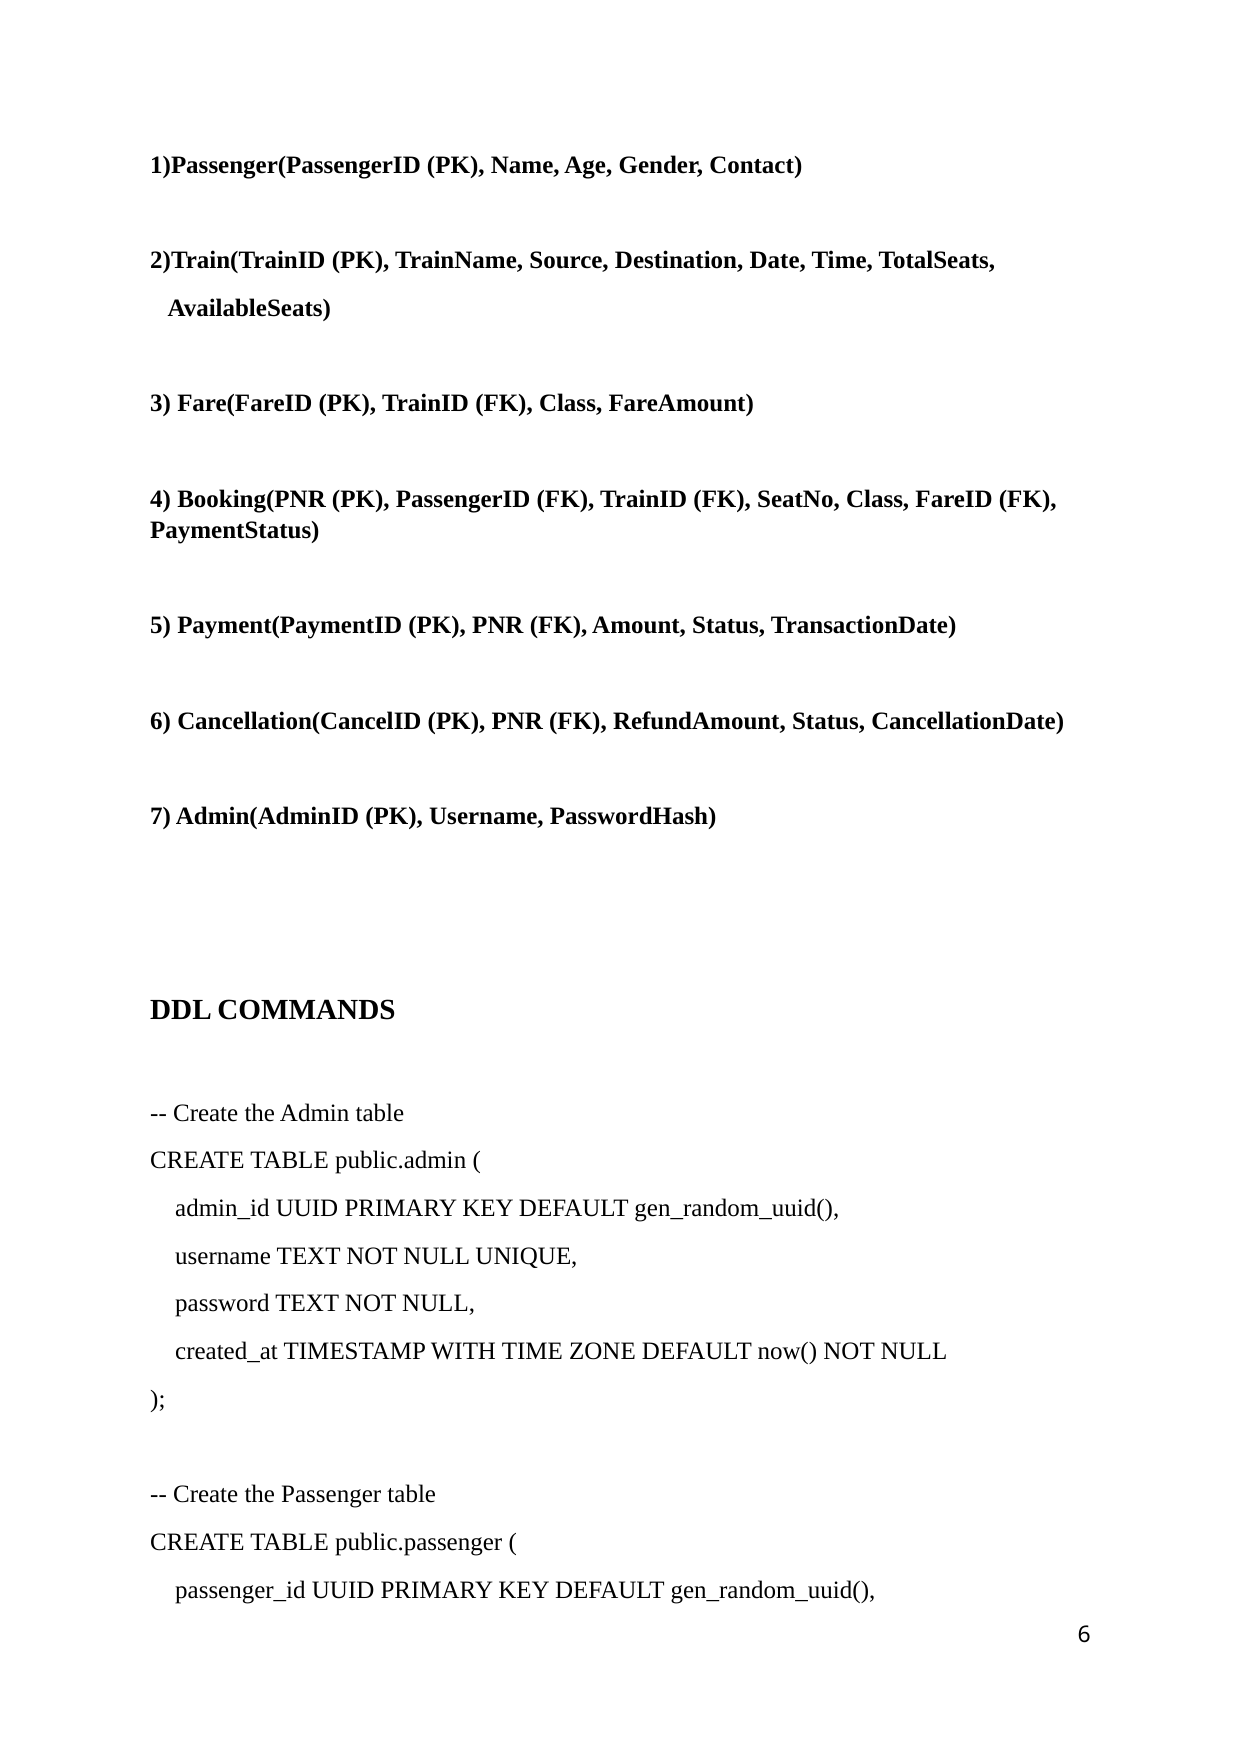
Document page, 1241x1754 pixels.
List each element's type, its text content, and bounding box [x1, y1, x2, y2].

text DDL COMMANDS [150, 992, 1090, 1026]
text password TEXT NOT NULL, [150, 1288, 1090, 1317]
text 5) Payment(PaymentID (PK), PNR (FK), Amount, Status, TransactionDate) [150, 610, 1090, 639]
text CREATE TABLE public.admin ( [150, 1145, 1090, 1174]
text CREATE TABLE public.passenger ( [150, 1527, 1090, 1556]
text 1)Passenger(PassengerID (PK), Name, Age, Gender, Contact) [150, 150, 1090, 179]
text AvailableSeats) [150, 293, 1090, 322]
text ); [150, 1384, 1090, 1413]
text admin_id UUID PRIMARY KEY DEFAULT gen_random_uuid(), [150, 1193, 1090, 1222]
text 6) Cancellation(CancelID (PK), PNR (FK), RefundAmount, Status, CancellationDate) [150, 706, 1090, 734]
text username TEXT NOT NULL UNIQUE, [150, 1241, 1090, 1269]
text -- Create the Passenger table [150, 1479, 1090, 1508]
text passenger_id UUID PRIMARY KEY DEFAULT gen_random_uuid(), [150, 1575, 1090, 1603]
text -- Create the Admin table [150, 1098, 1090, 1126]
text 3) Fare(FareID (PK), TrainID (FK), Class, FareAmount) [150, 388, 1090, 417]
text 2)Train(TrainID (PK), TrainName, Source, Destination, Date, Time, TotalSeats, [150, 245, 1090, 274]
text 7) Admin(AdminID (PK), Username, PasswordHash) [150, 801, 1090, 830]
text 4) Booking(PNR (PK), PassengerID (FK), TrainID (FK), SeatNo, Class, FareID (FK), PaymentStatus) [150, 484, 1090, 544]
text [150, 1336, 1090, 1365]
